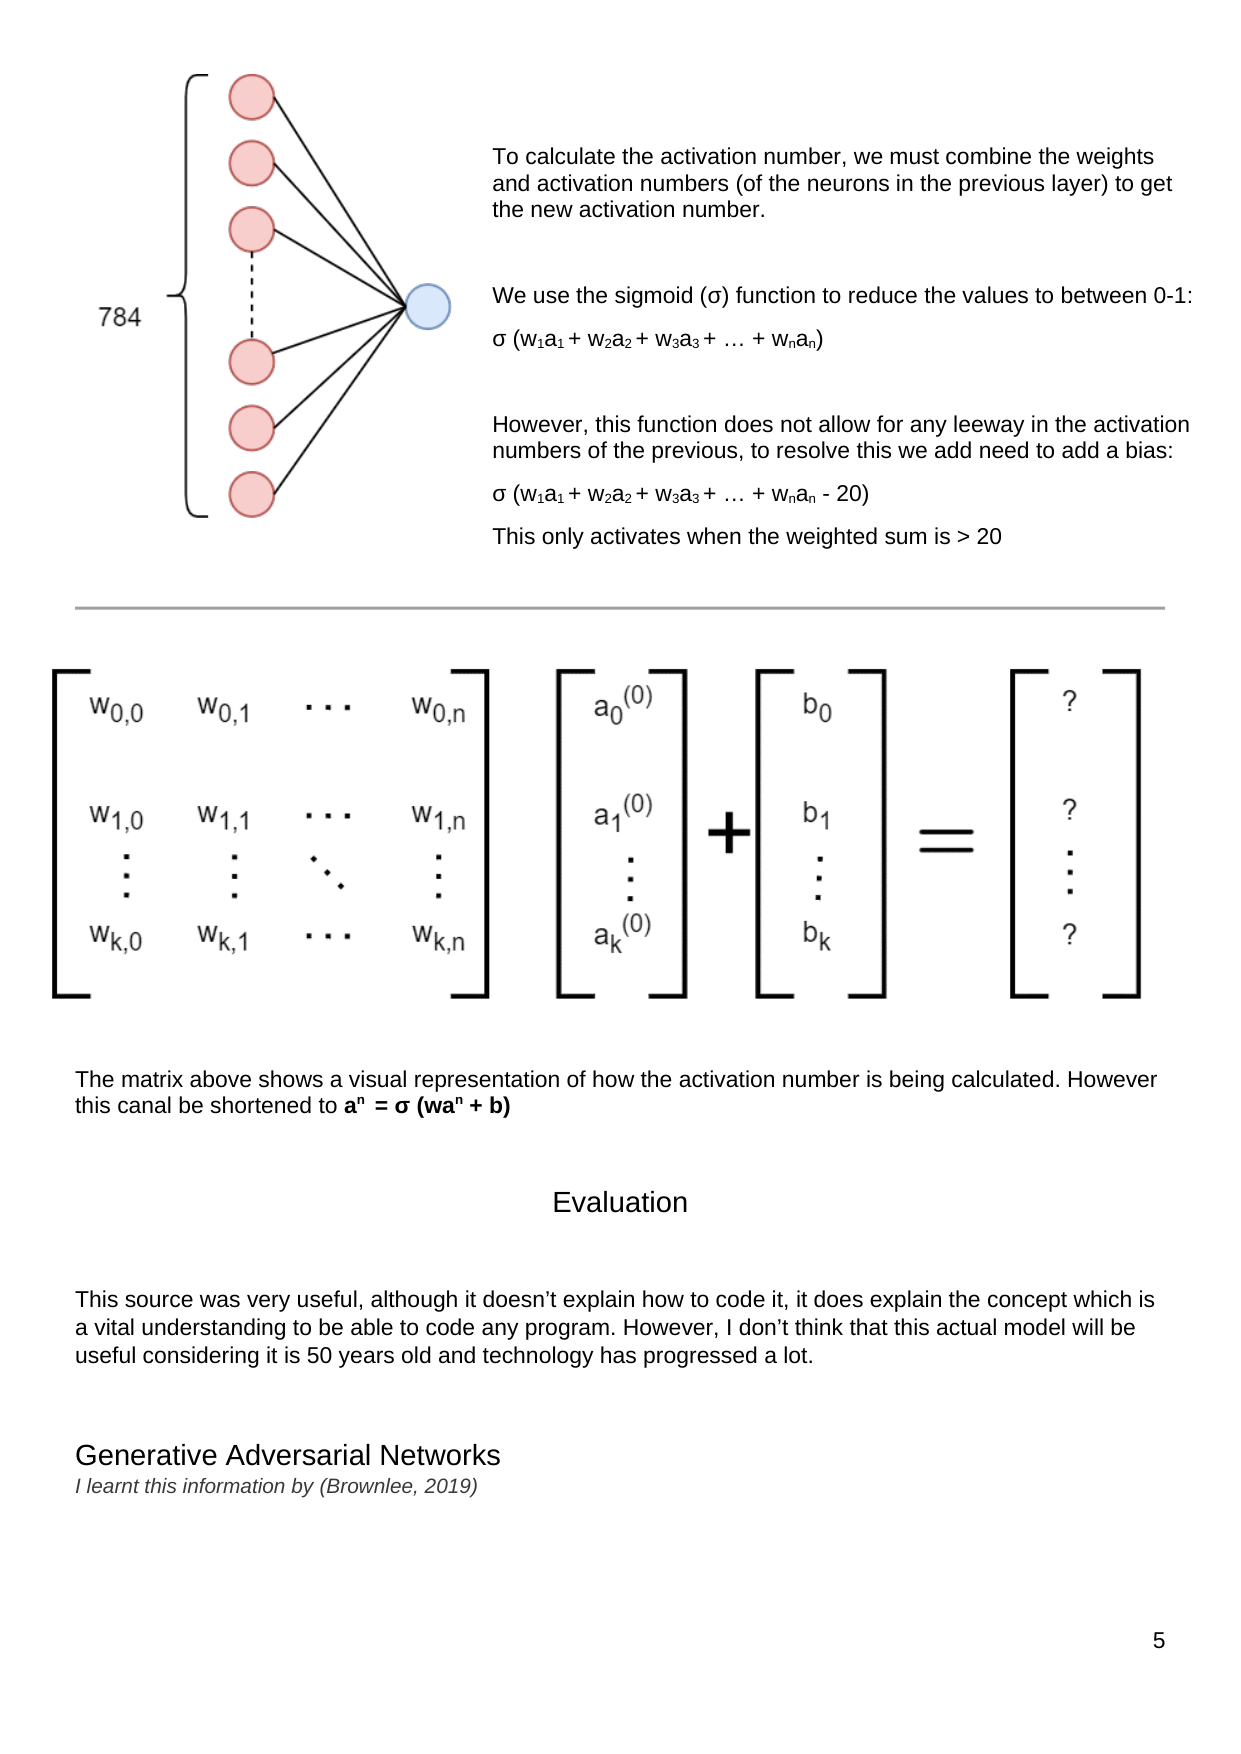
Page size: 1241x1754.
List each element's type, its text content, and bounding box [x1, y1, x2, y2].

text I learnt this information by [75, 1474, 1165, 1498]
text Evaluation [75, 1185, 1165, 1219]
text The matrix above shows a visual representation of how the activation number is being calculated. However this canal be shortened to an = σ (wan + b) [75, 1066, 1165, 1118]
picture [51, 664, 1142, 1000]
subtitle Generative Adversarial Networks [75, 1438, 1165, 1471]
picture [75, 74, 452, 518]
text This source was very useful, although it doesn’t explain how to code it, it does explain the concept which is a vital understanding to be able to code any program. However, I don’t think that this actual model will be useful considering it is 50 years old and technology has progressed a lot. [75, 1286, 1165, 1369]
